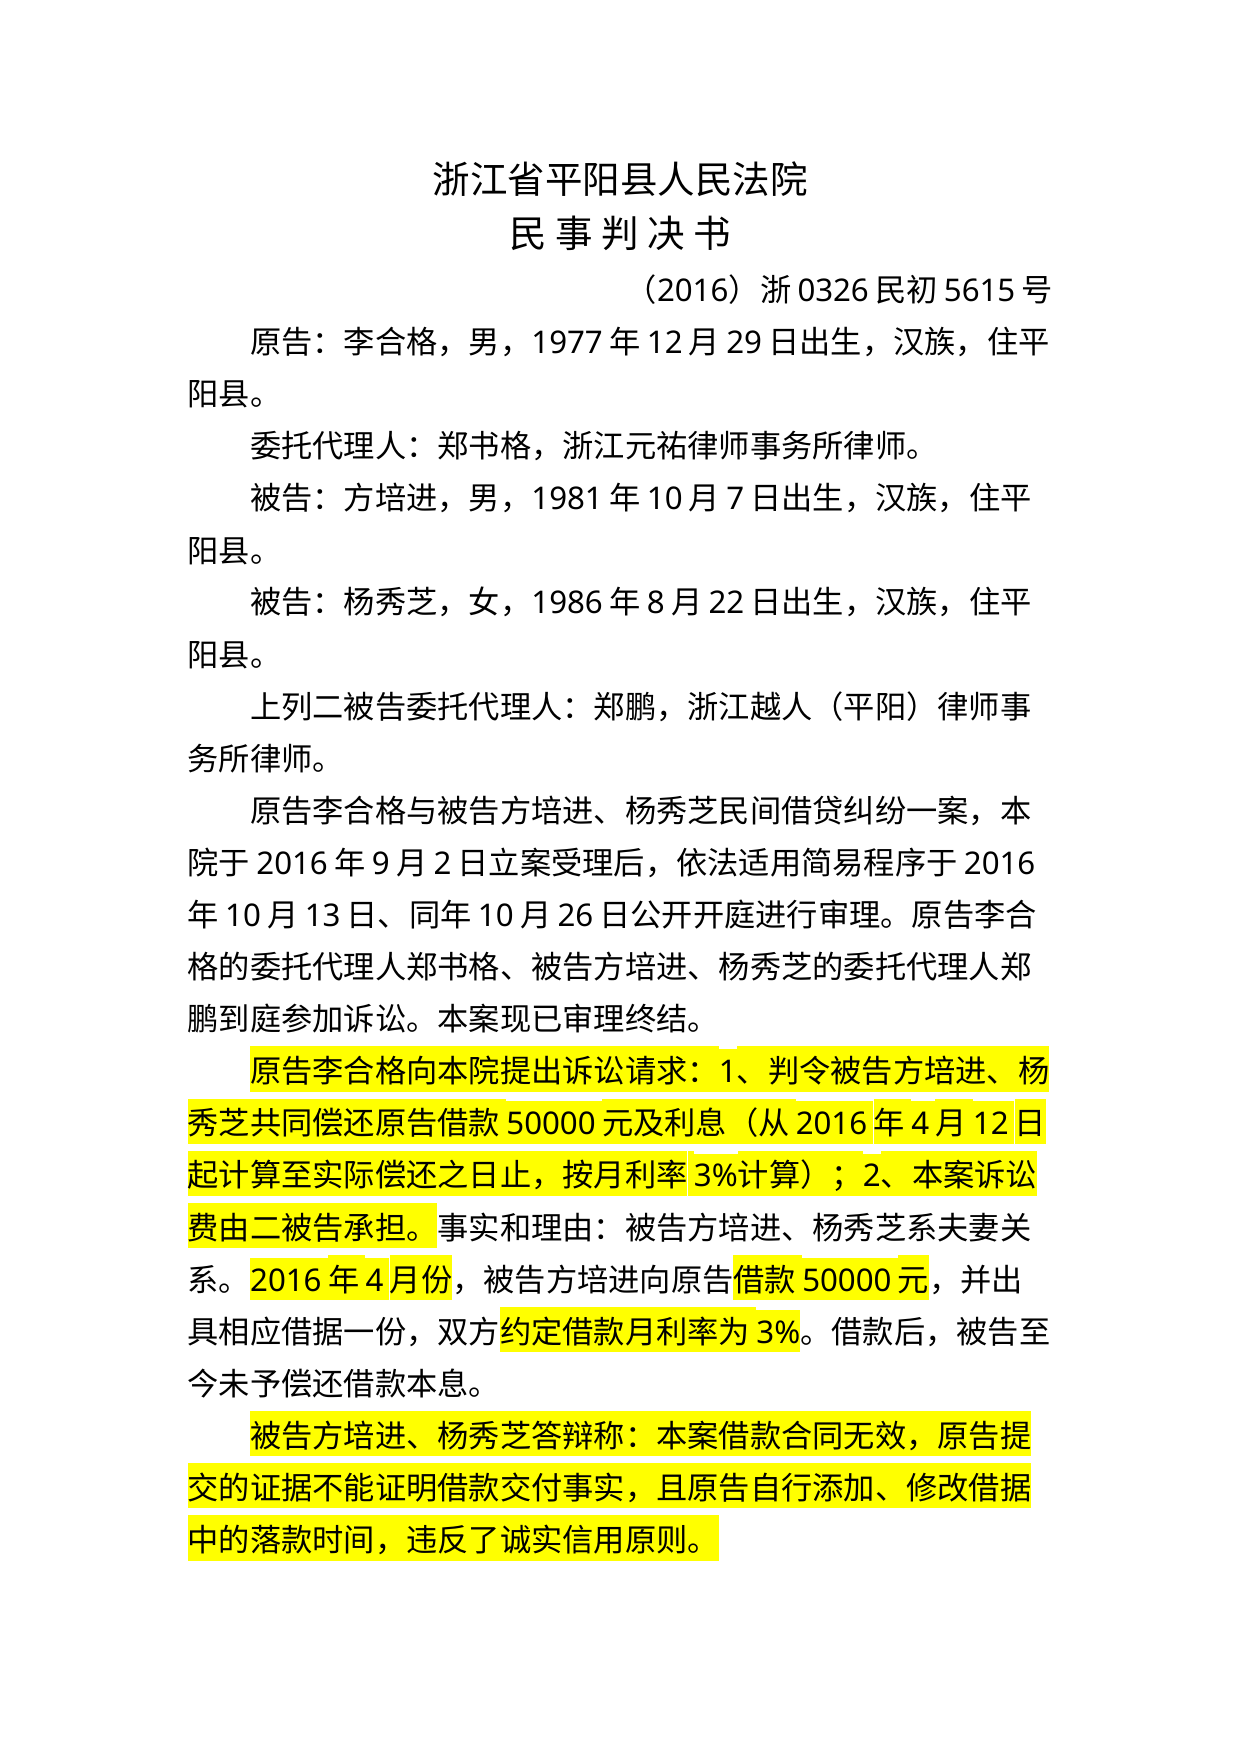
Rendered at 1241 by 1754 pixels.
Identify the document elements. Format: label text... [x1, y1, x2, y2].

text 被告方培进、杨秀芝答辩称：本案借款合同无效，原告提交的证据不能证明借款交付事实，且原告自行添加、修改借据中的落款时间，违反了诚实信用原则。 [187, 1404, 1053, 1561]
text 民 事 判 决 书 [187, 204, 1053, 258]
text 上列二被告委托代理人：郑鹏，浙江越人（平阳）律师事务所律师。 [187, 675, 1053, 779]
text 被告：方培进，男，1981年10月7日出生，汉族，住平阳县。 [187, 467, 1053, 571]
text 原告李合格向本院提出诉讼请求：1、判令被告方培进、杨秀芝共同偿还原告借款50000元及利息（从2016年4月12日起计算至实际偿还之日止，按月利率3%计算）；2、本案诉讼费由二被告承担。事实和理由：被告方培进、杨秀芝系夫妻关系。2016年4月份，被告方培进向原告借款50000元，并出具相应借据一份，双方约定借款月利率为3%。借款后，被告至今未予偿还借款本息。 [187, 1040, 1053, 1404]
text 浙江省平阳县人民法院 [187, 150, 1053, 204]
text 委托代理人：郑书格，浙江元祐律师事务所律师。 [187, 415, 1053, 467]
text （2016）浙0326民初5615号 [187, 258, 1053, 311]
text 原告：李合格，男，1977年12月29日出生，汉族，住平阳县。 [187, 311, 1053, 415]
text 被告：杨秀芝，女，1986年8月22日出生，汉族，住平阳县。 [187, 571, 1053, 675]
text 原告李合格与被告方培进、杨秀芝民间借贷纠纷一案，本院于2016年9月2日立案受理后，依法适用简易程序于2016年10月13日、同年10月26日公开开庭进行审理。原告李合格的委托代理人郑书格、被告方培进、杨秀芝的委托代理人郑鹏到庭参加诉讼。本案现已审理终结。 [187, 779, 1053, 1040]
